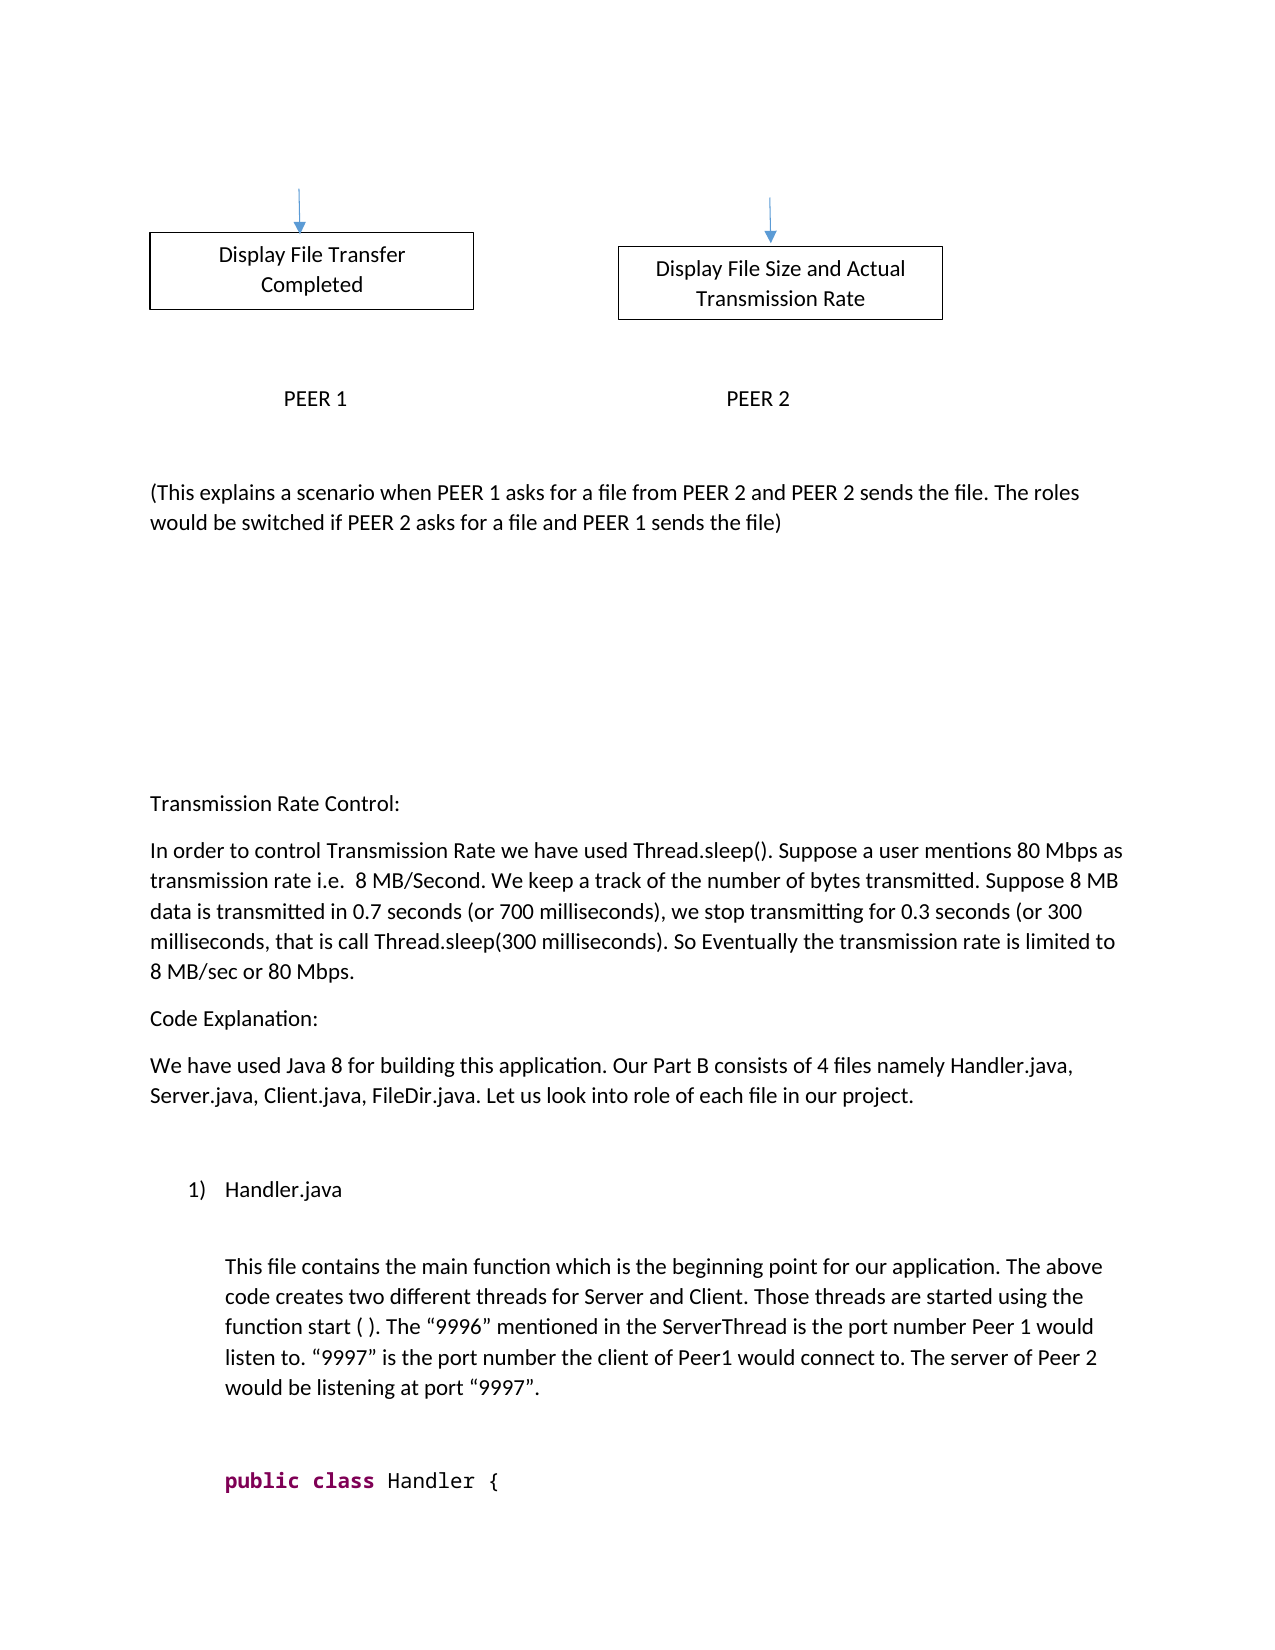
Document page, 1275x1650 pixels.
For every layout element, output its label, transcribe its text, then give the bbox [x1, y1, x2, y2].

text (This explains a scenario when PEER 1 asks for a file from PEER 2 and PEER 2 sends the file. The roles would be switched if PEER 2 asks for a file and PEER 1 sends the file) [150, 478, 1125, 536]
text public class Handler { [225, 1467, 1125, 1495]
text Code Explanation: [150, 1004, 1125, 1032]
text This file contains the main function which is the beginning point for our application. The above code creates two different threads for Server and Client. Those threads are started using the function start ( ). The “9996” mentioned in the ServerThread is the port number Peer 1 would listen to. “9997” is the port number the client of Peer1 would connect to. The server of Peer 2 would be listening at port “9997”. [225, 1252, 1125, 1401]
text PEER 1 PEER 2 [150, 384, 1125, 412]
text In order to control Transmission Rate we have used Thread.sleep(). Suppose a user mentions 80 Mbps as transmission rate i.e. 8 MB/Second. We keep a track of the number of bytes transmitted. Suppose 8 MB data is transmitted in 0.7 seconds (or 700 milliseconds), we stop transmitting for 0.3 seconds (or 300 milliseconds, that is call Thread.sleep(300 milliseconds). So Eventually the transmission rate is limited to 8 MB/sec or 80 Mbps. [150, 836, 1125, 985]
list Handler.java [187, 1175, 1125, 1203]
text Transmission Rate Control: [150, 789, 1125, 818]
text We have used Java 8 for building this application. Our Part B consists of 4 files namely Handler.java, Server.java, Client.java, FileDir.java. Let us look into role of each file in our project. [150, 1051, 1125, 1109]
